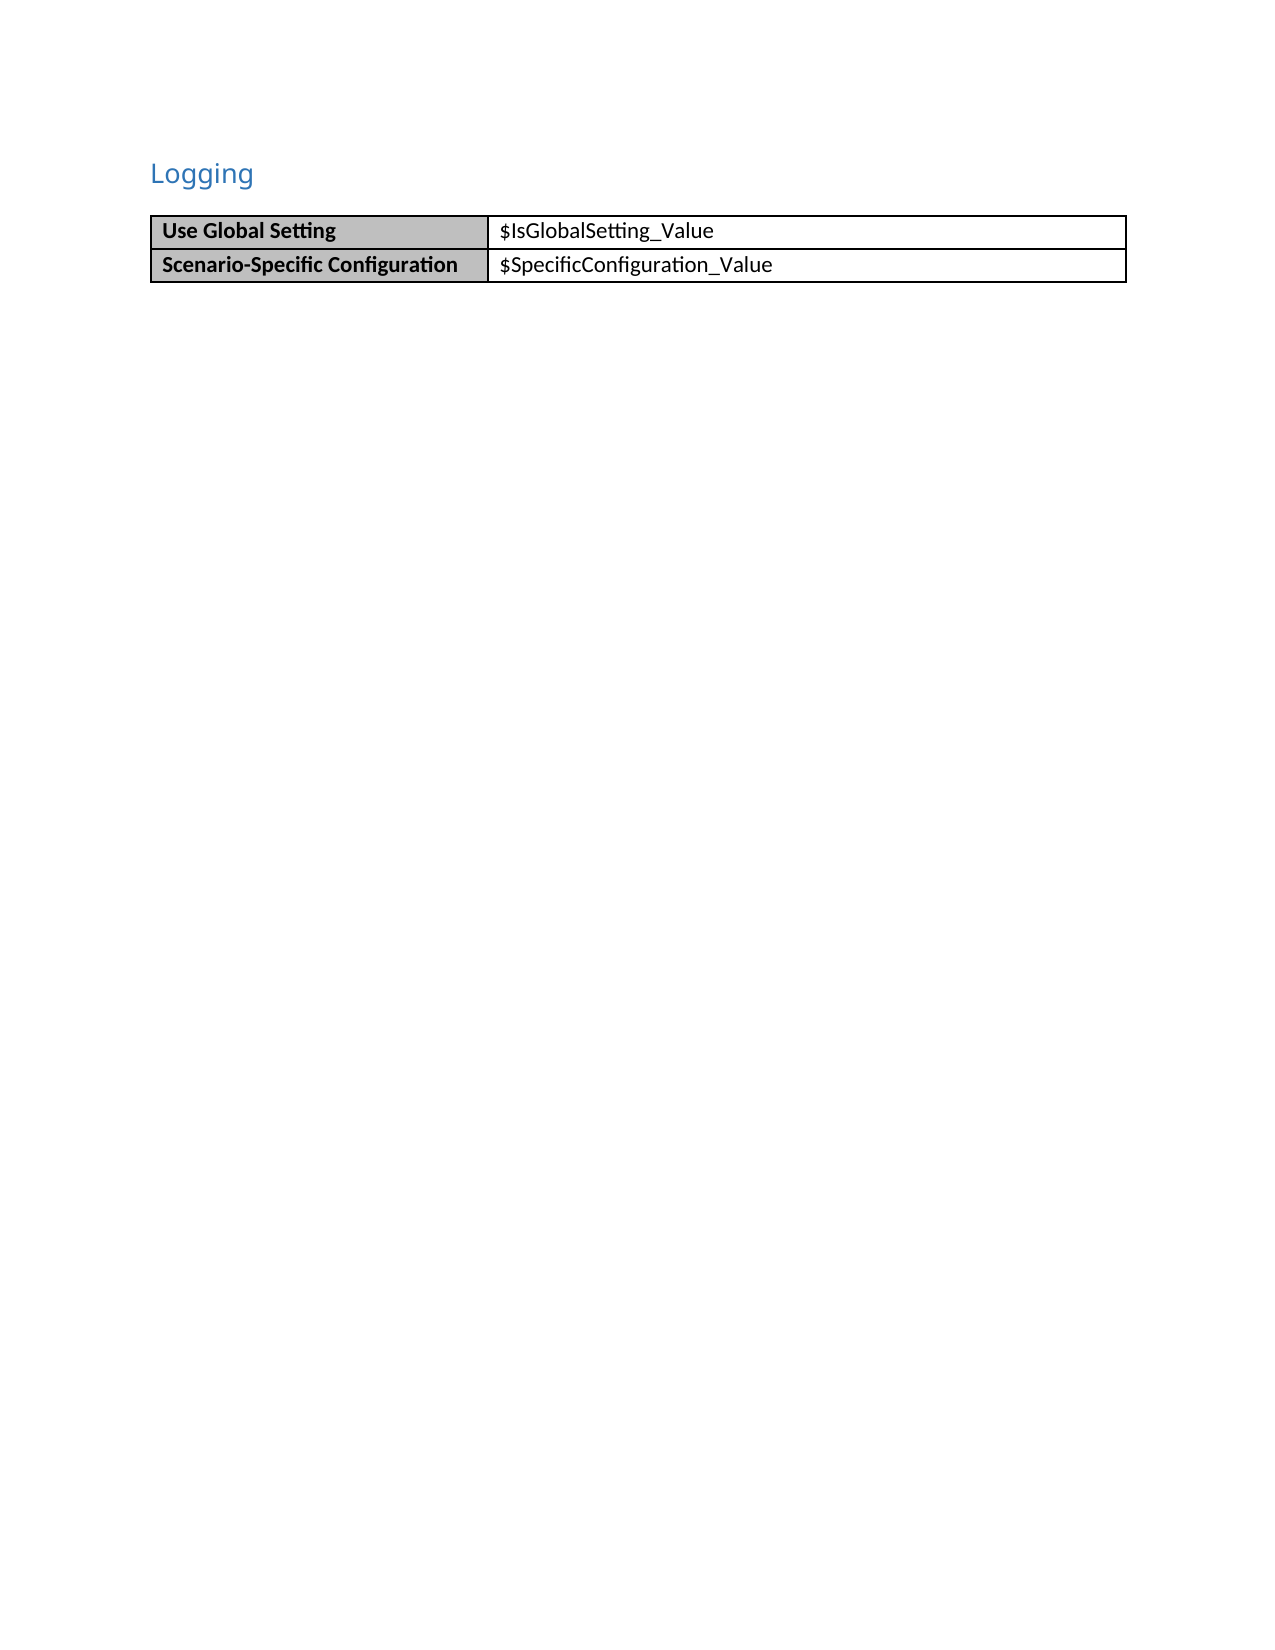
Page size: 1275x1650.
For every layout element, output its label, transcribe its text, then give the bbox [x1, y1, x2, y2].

subtitle Logging [150, 154, 1125, 191]
table_header Use Global Setting [152, 217, 487, 248]
table_cell $SpecificConfiguration_Value [489, 250, 1125, 281]
table_cell Scenario-Specific Configuration [152, 250, 487, 281]
table_header $IsGlobalSetting_Value [489, 217, 1125, 248]
